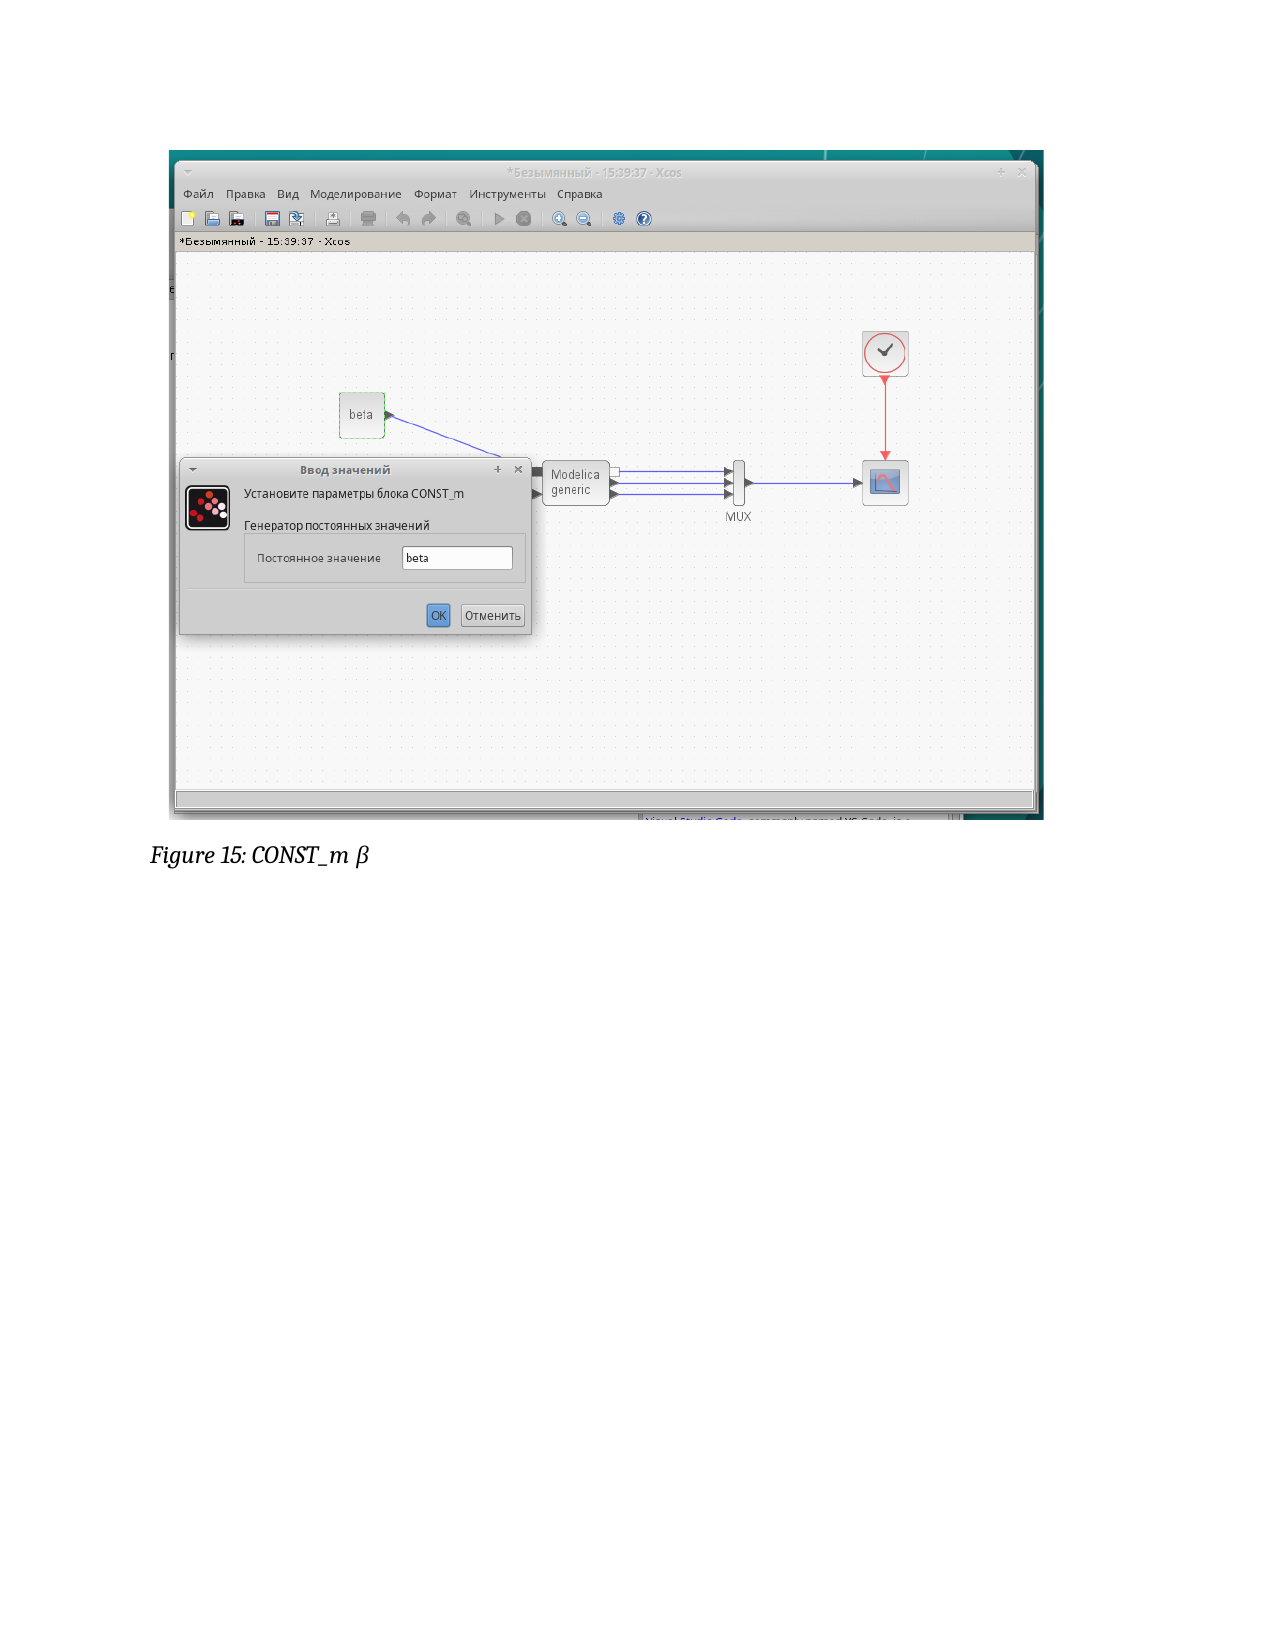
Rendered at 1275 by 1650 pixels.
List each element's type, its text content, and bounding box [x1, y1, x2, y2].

picture [168, 150, 1044, 820]
text Figure 15: CONST_m [150, 841, 1125, 869]
